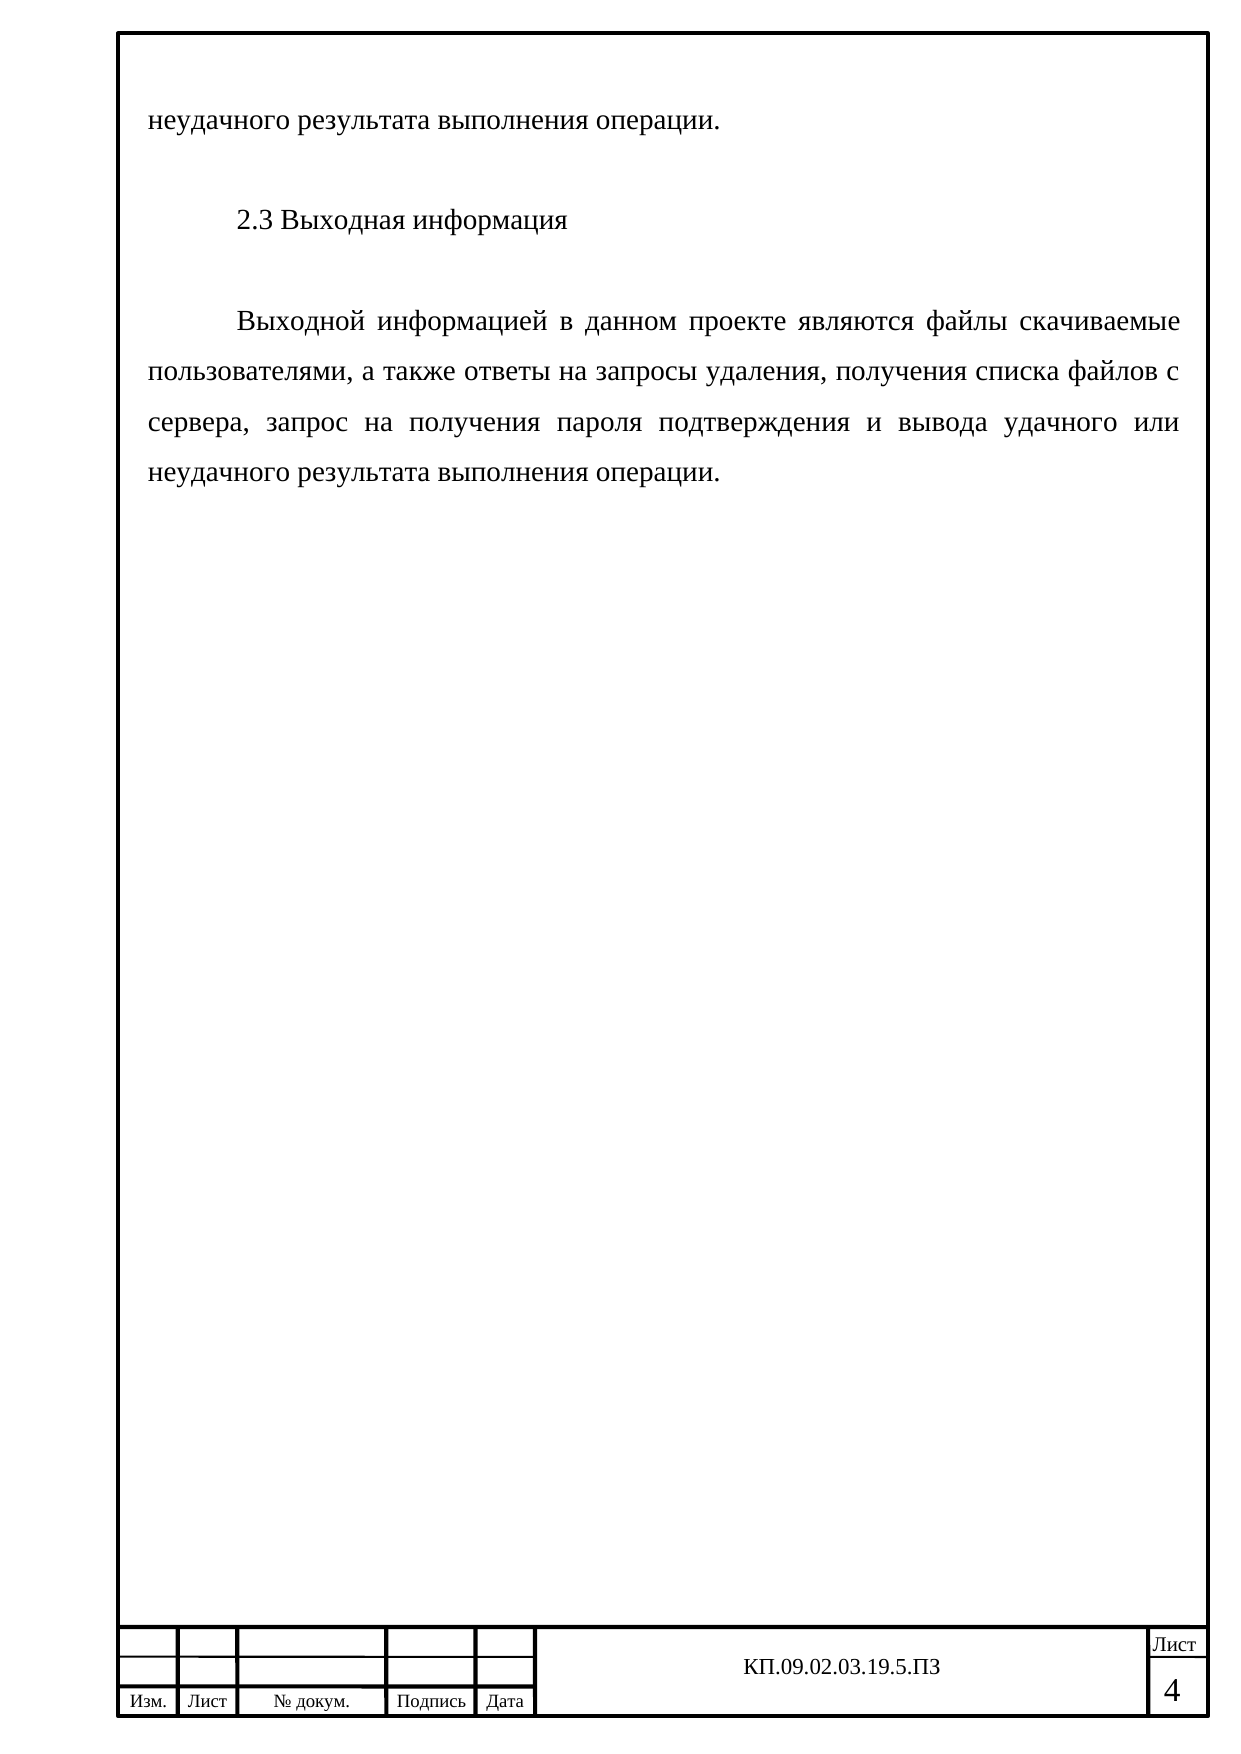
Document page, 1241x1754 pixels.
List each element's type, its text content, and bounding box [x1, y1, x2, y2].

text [148, 102, 1181, 135]
text Выходной информацией в данном проекте являются файлы скачиваемые пользователями, а также ответы на запросы удаления, получения списка файлов с сервера, запрос на получения пароля подтверждения и вывода удачного или неудачного результата выполнения операции. [148, 303, 1181, 488]
subtitle 2.3 Выходная информация [148, 202, 1181, 236]
